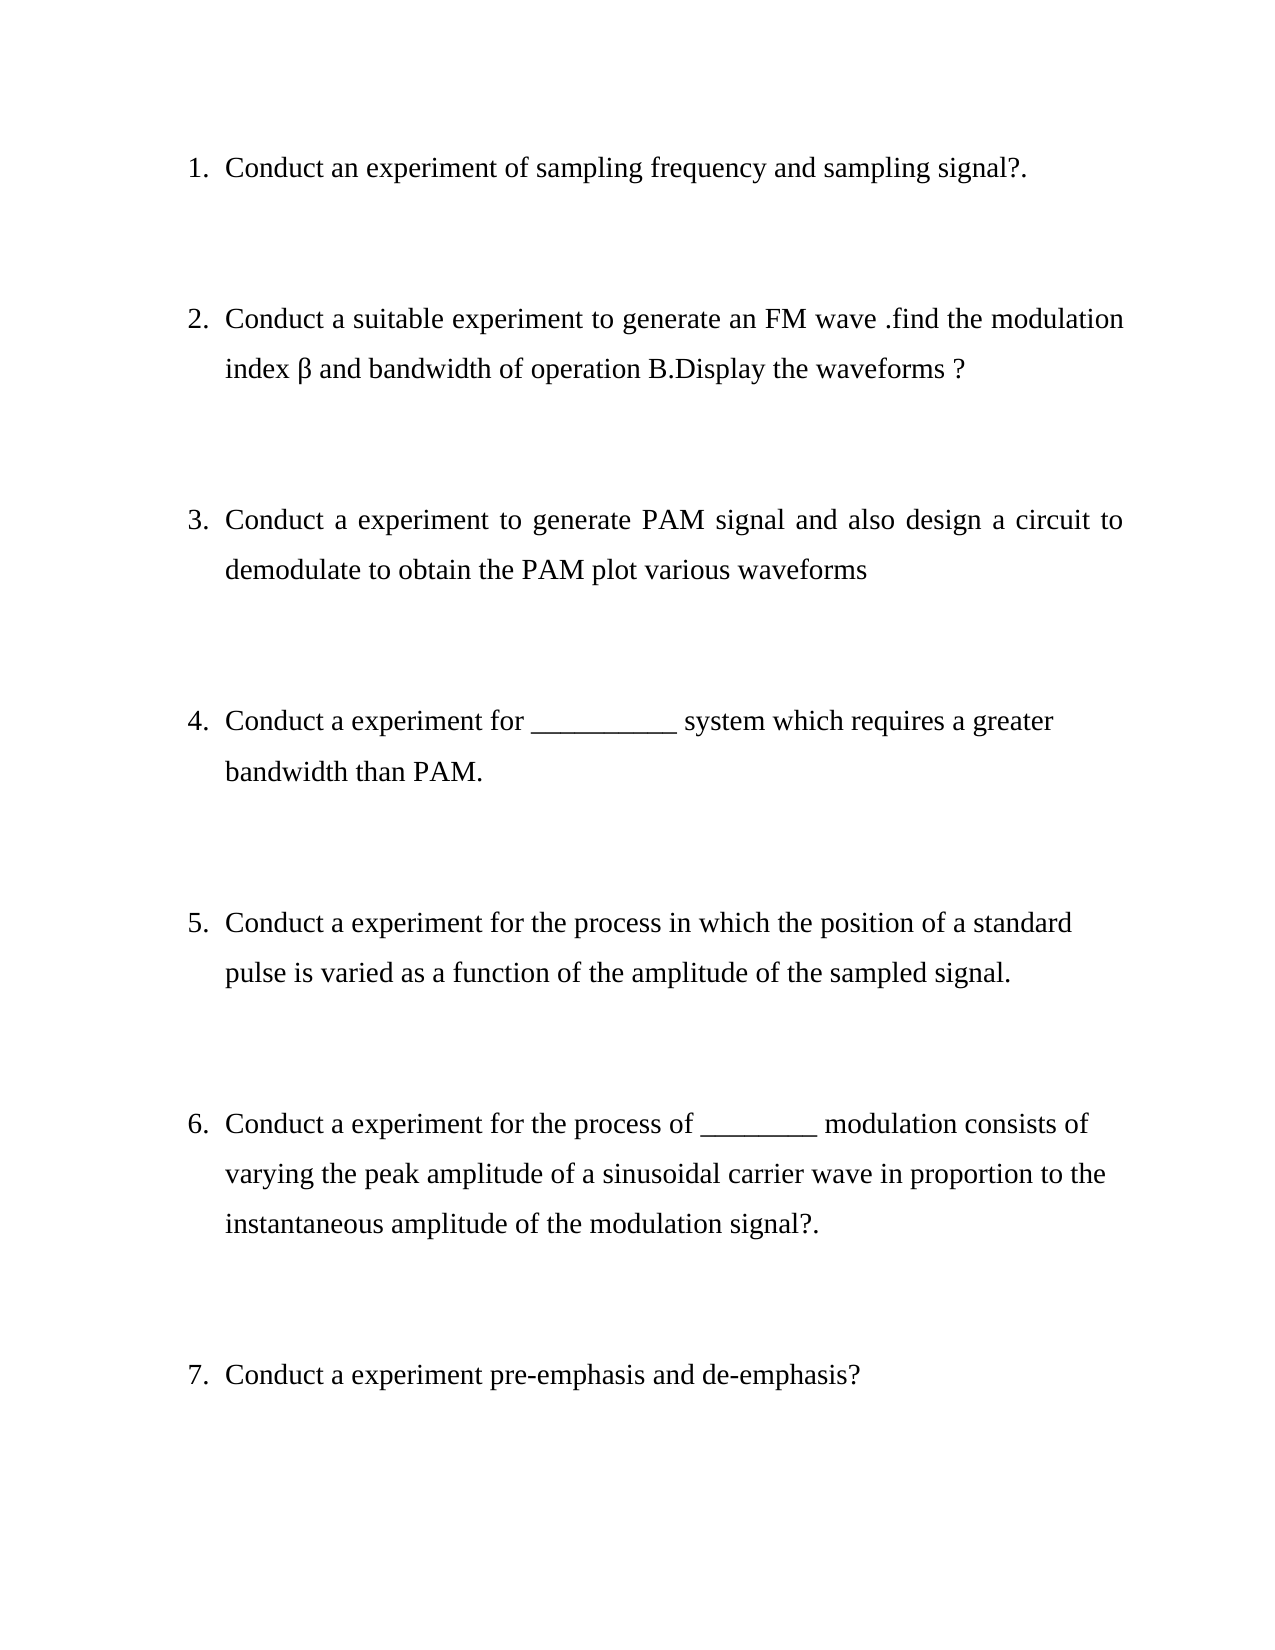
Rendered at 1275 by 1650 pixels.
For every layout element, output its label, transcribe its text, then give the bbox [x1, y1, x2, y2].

list Conduct a experiment pre-emphasis and de-emphasis? [187, 1357, 1125, 1391]
list Conduct a experiment for the process in which the position of a standard pulse is varied as a function of the amplitude of the sampled signal. [187, 905, 1125, 988]
list Conduct a experiment for __________ system which requires a greater bandwidth than PAM. [187, 703, 1125, 787]
list Conduct a experiment to generate PAM signal and also design a circuit to demodulate to obtain the PAM plot various waveforms [187, 502, 1125, 586]
list Conduct a suitable experiment to generate an FM wave .find the modulation index β and bandwidth of operation B.Display the waveforms ? [187, 301, 1125, 385]
list Conduct a experiment for the process of ________ modulation consists of varying the peak amplitude of a sinusoidal carrier wave in proportion to the instantaneous amplitude of the modulation signal?. [187, 1106, 1125, 1240]
list Conduct an experiment of sampling frequency and sampling signal?. [187, 150, 1125, 183]
